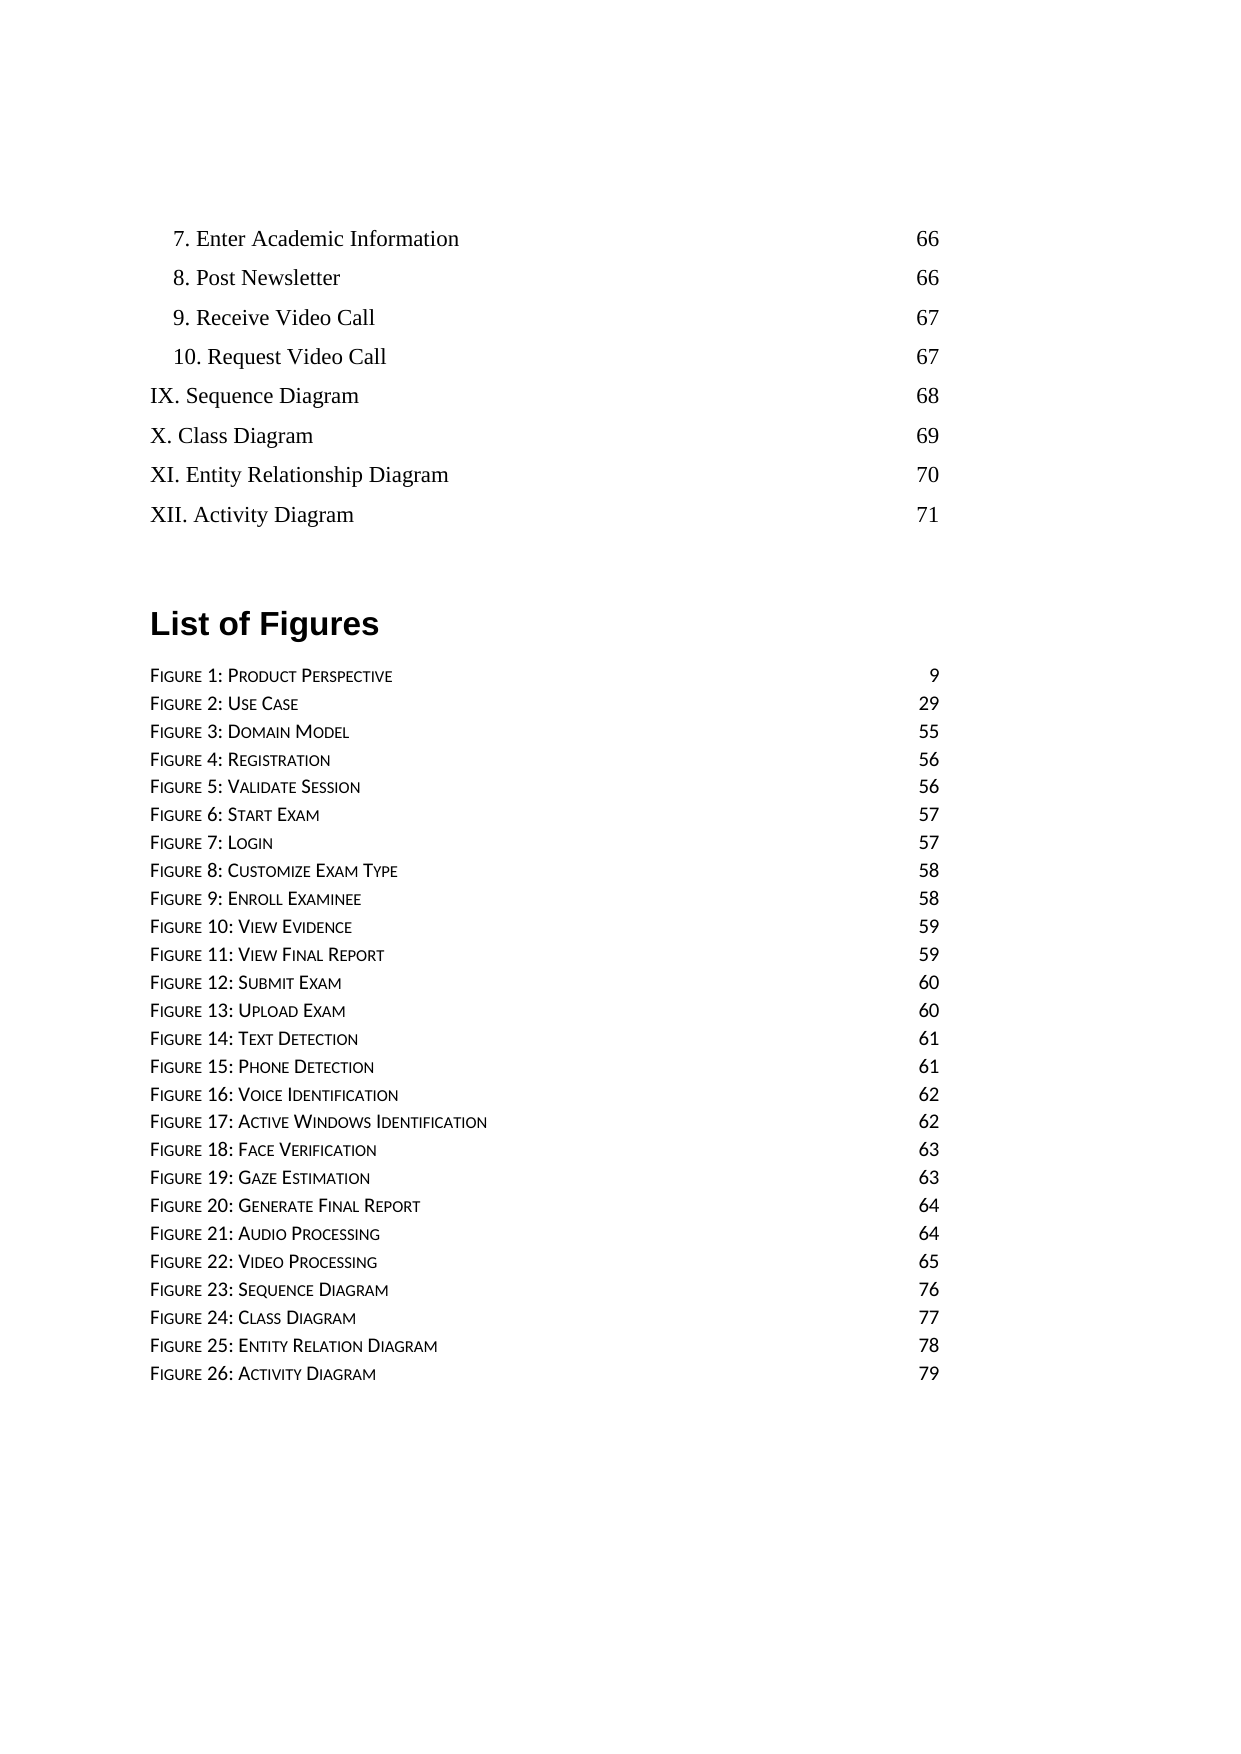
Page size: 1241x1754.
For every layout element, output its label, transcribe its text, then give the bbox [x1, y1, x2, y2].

text List of Figures [150, 604, 1090, 643]
